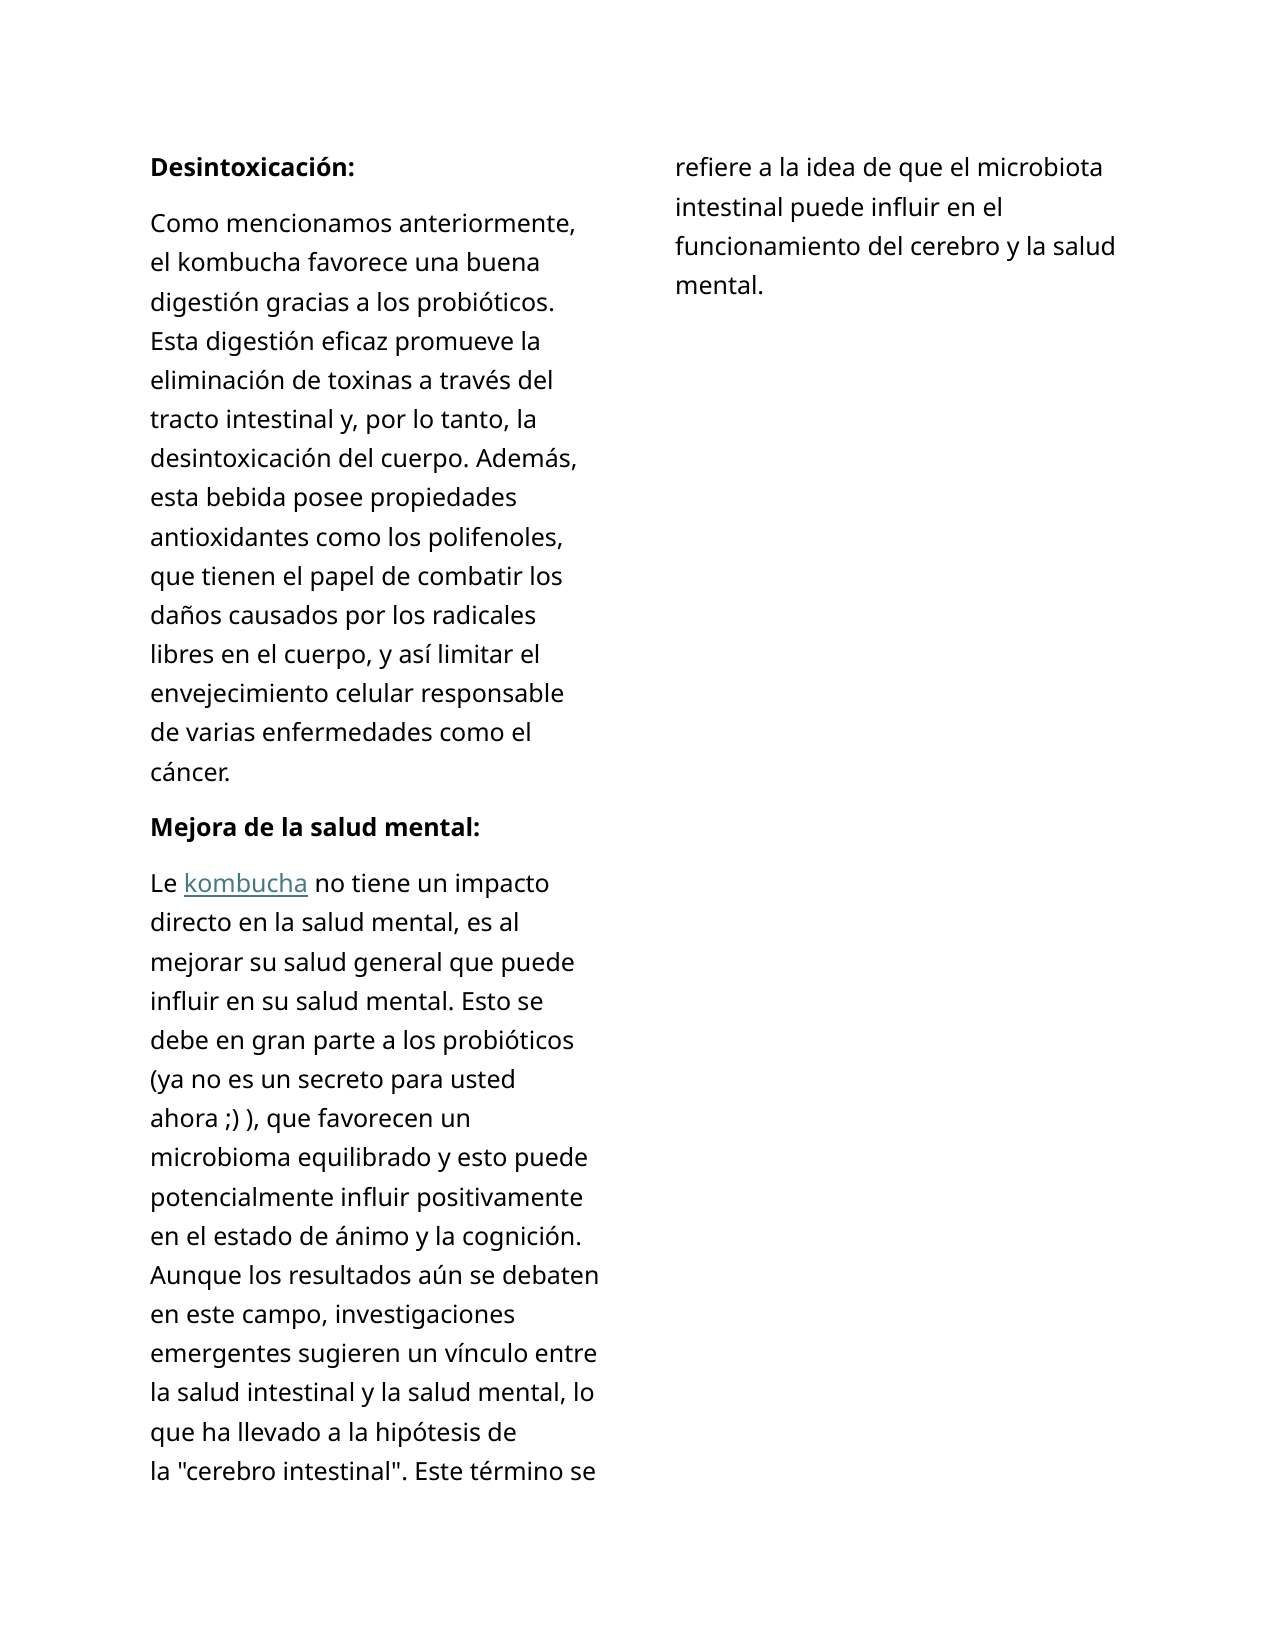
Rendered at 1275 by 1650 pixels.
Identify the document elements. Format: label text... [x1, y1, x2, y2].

text Mejora de la salud mental: [150, 810, 600, 844]
text Le kombucha no tiene un impacto directo en la salud mental, es al mejorar su salud general que puede influir en su salud mental. Esto se debe en gran parte a los probióticos (ya no es un secreto para usted ahora ;) ), que favorecen un microbioma equilibrado y esto puede potencialmente influir positivamente en el estado de ánimo y la cognición. Aunque los resultados aún se debaten en este campo, investigaciones emergentes sugieren un vínculo entre la salud intestinal y la salud mental, lo que ha llevado a la hipótesis de la "cerebro intestinal". Este término se refiere a la idea de que el microbiota intestinal puede influir en el funcionamiento del cerebro y la salud mental. [150, 866, 600, 1487]
text Como mencionamos anteriormente, el kombucha favorece una buena digestión gracias a los probióticos. Esta digestión eficaz promueve la eliminación de toxinas a través del tracto intestinal y, por lo tanto, la desintoxicación del cuerpo. Además, esta bebida posee propiedades antioxidantes como los polifenoles, que tienen el papel de combatir los daños causados por los radicales libres en el cuerpo, y así limitar el envejecimiento celular responsable de varias enfermedades como el cáncer. [150, 206, 600, 788]
text Le kombucha no tiene un impacto directo en la salud mental, es al mejorar su salud general que puede influir en su salud mental. Esto se debe en gran parte a los probióticos (ya no es un secreto para usted ahora ;) ), que favorecen un microbioma equilibrado y esto puede potencialmente influir positivamente en el estado de ánimo y la cognición. Aunque los resultados aún se debaten en este campo, investigaciones emergentes sugieren un vínculo entre la salud intestinal y la salud mental, lo que ha llevado a la hipótesis de la "cerebro intestinal". Este término se refiere a la idea de que el microbiota intestinal puede influir en el funcionamiento del cerebro y la salud mental. [675, 150, 1125, 302]
text Desintoxicación: [150, 150, 600, 184]
